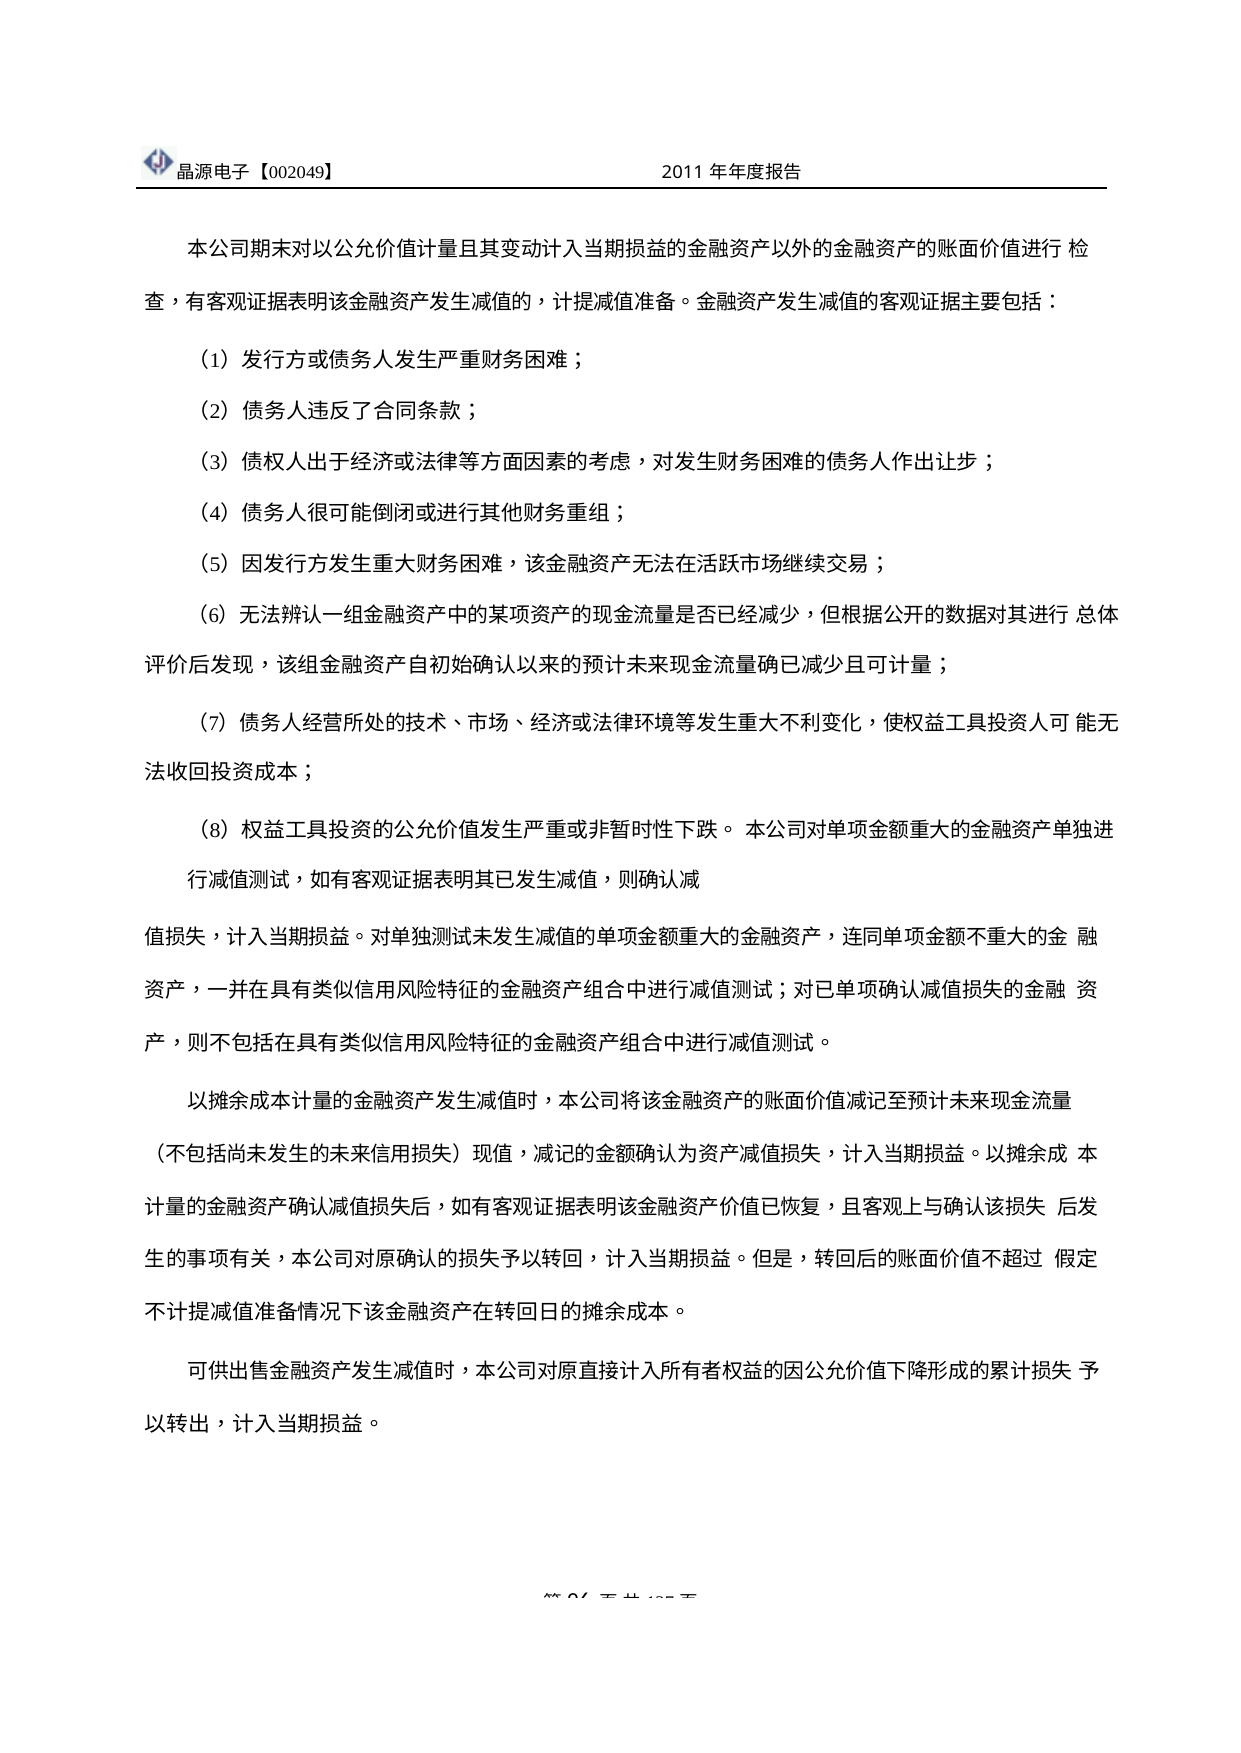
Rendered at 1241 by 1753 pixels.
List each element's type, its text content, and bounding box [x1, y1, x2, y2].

text （8）权益工具投资的公允价值发生严重或非暂时性下跌。 本公司对单项金额重大的金融资产单独进行减值测试，如有客观证据表明其已发生减值，则确认减 [187, 815, 1121, 893]
picture [141, 146, 177, 180]
text 以摊余成本计量的金融资产发生减值时，本公司将该金融资产的账面价值减记至预计未来现金流量 [187, 1086, 1121, 1114]
text （6）无法辨认一组金融资产中的某项资产的现金流量是否已经减少，但根据公开的数据对其进行 总体评价后发现，该组金融资产自初始确认以来的预计未来现金流量确已减少且可计量； [144, 601, 1121, 679]
text （2）债务人违反了合同条款； [187, 396, 1121, 425]
text （3）债权人出于经济或法律等方面因素的考虑，对发生财务困难的债务人作出让步； [187, 447, 1121, 476]
text 可供出售金融资产发生减值时，本公司对原直接计入所有者权益的因公允价值下降形成的累计损失 予以转出，计入当期损益。 [144, 1356, 1121, 1437]
text （5）因发行方发生重大财务困难，该金融资产无法在活跃市场继续交易； [187, 549, 1121, 578]
text （不包括尚未发生的未来信用损失）现值，减记的金额确认为资产减值损失，计入当期损益。以摊余成 本计量的金融资产确认减值损失后，如有客观证据表明该金融资产价值已恢复，且客观上与确认该损失 后发生的事项有关，本公司对原确认的损失予以转回，计入当期损益。但是，转回后的账面价值不超过 假定不计提减值准备情况下该金融资产在转回日的摊余成本。 [144, 1139, 1099, 1326]
text 本公司期末对以公允价值计量且其变动计入当期损益的金融资产以外的金融资产的账面价值进行 检查，有客观证据表明该金融资产发生减值的，计提减值准备。金融资产发生减值的客观证据主要包括： [144, 234, 1121, 315]
text （1）发行方或债务人发生严重财务困难； [187, 345, 1121, 373]
text （7）债务人经营所处的技术、市场、经济或法律环境等发生重大不利变化，使权益工具投资人可 能无法收回投资成本； [144, 708, 1121, 786]
text 值损失，计入当期损益。对单独测试未发生减值的单项金额重大的金融资产，连同单项金额不重大的金 融资产，一并在具有类似信用风险特征的金融资产组合中进行减值测试；对已单项确认减值损失的金融 资产，则不包括在具有类似信用风险特征的金融资产组合中进行减值测试。 [144, 922, 1099, 1056]
text （4）债务人很可能倒闭或进行其他财务重组； [187, 498, 1121, 527]
